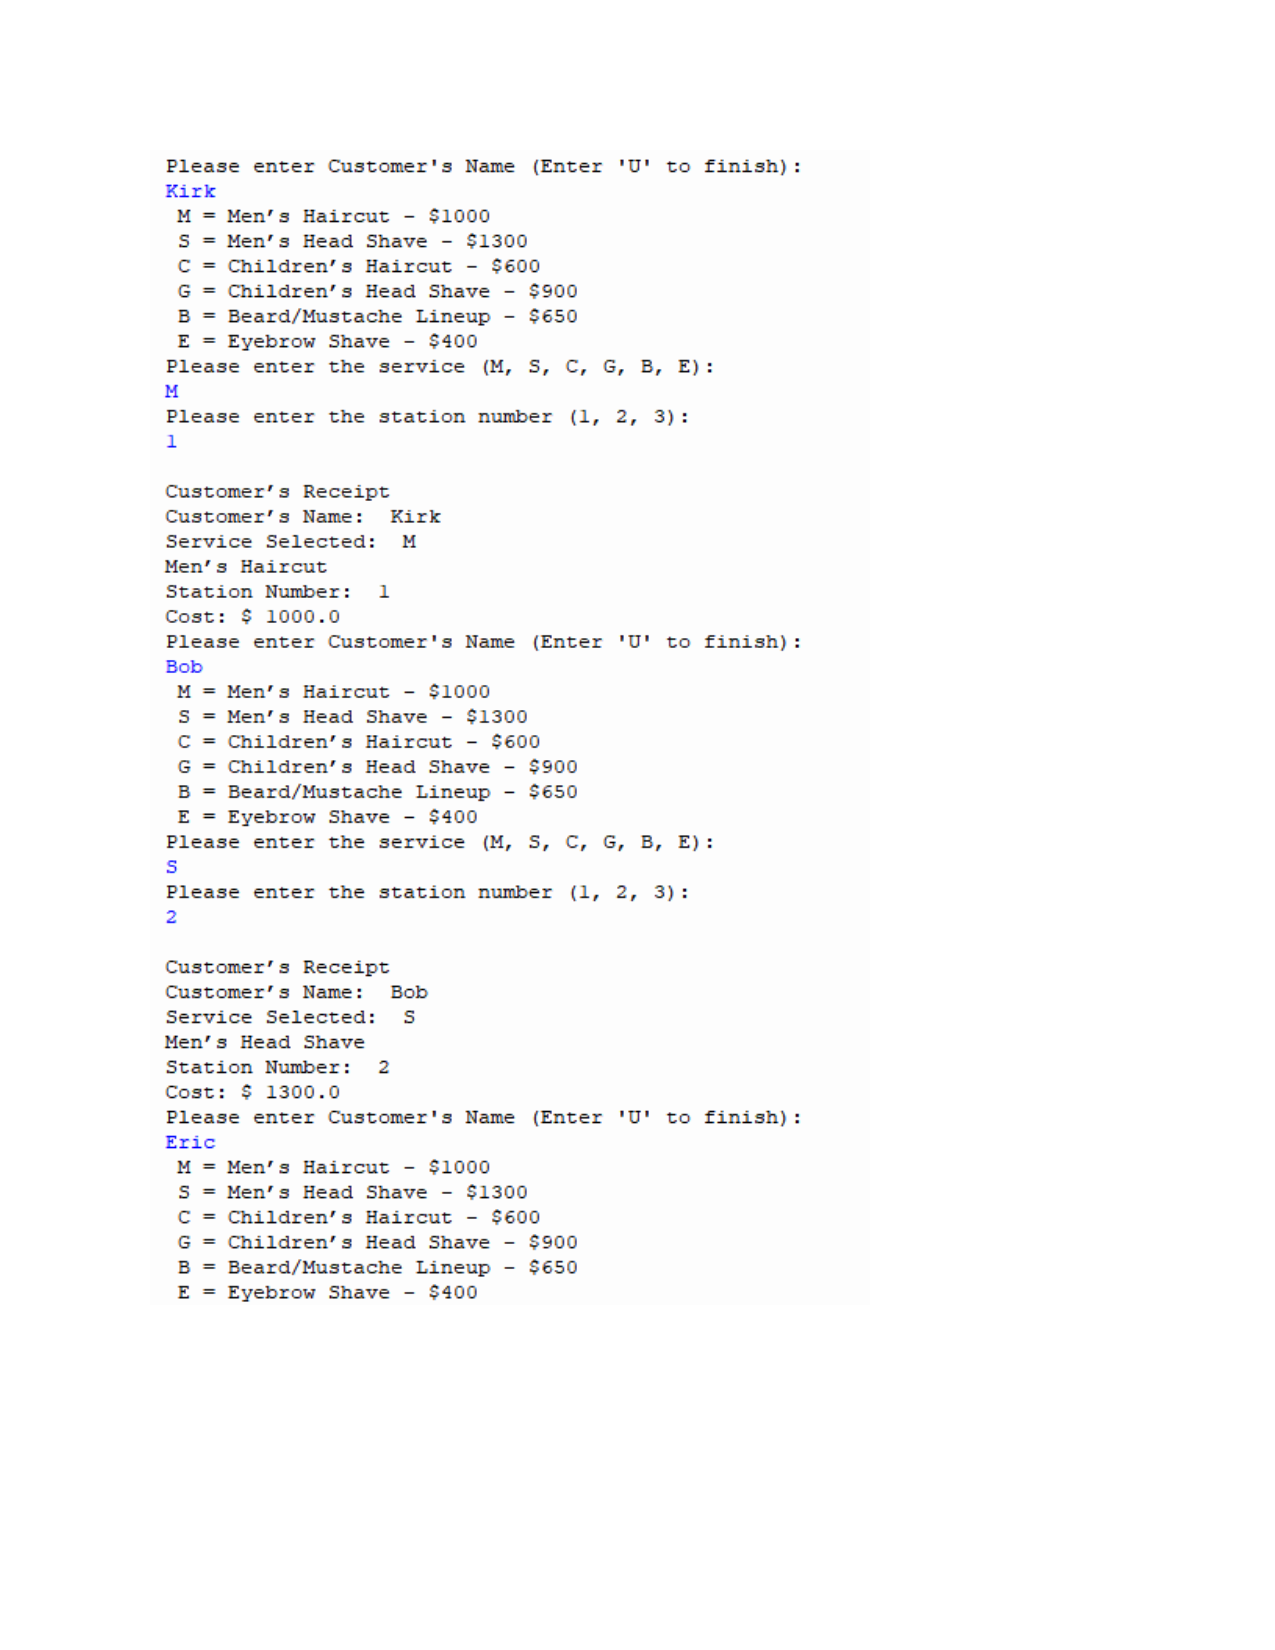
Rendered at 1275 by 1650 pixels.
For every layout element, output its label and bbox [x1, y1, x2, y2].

picture [150, 150, 871, 1305]
